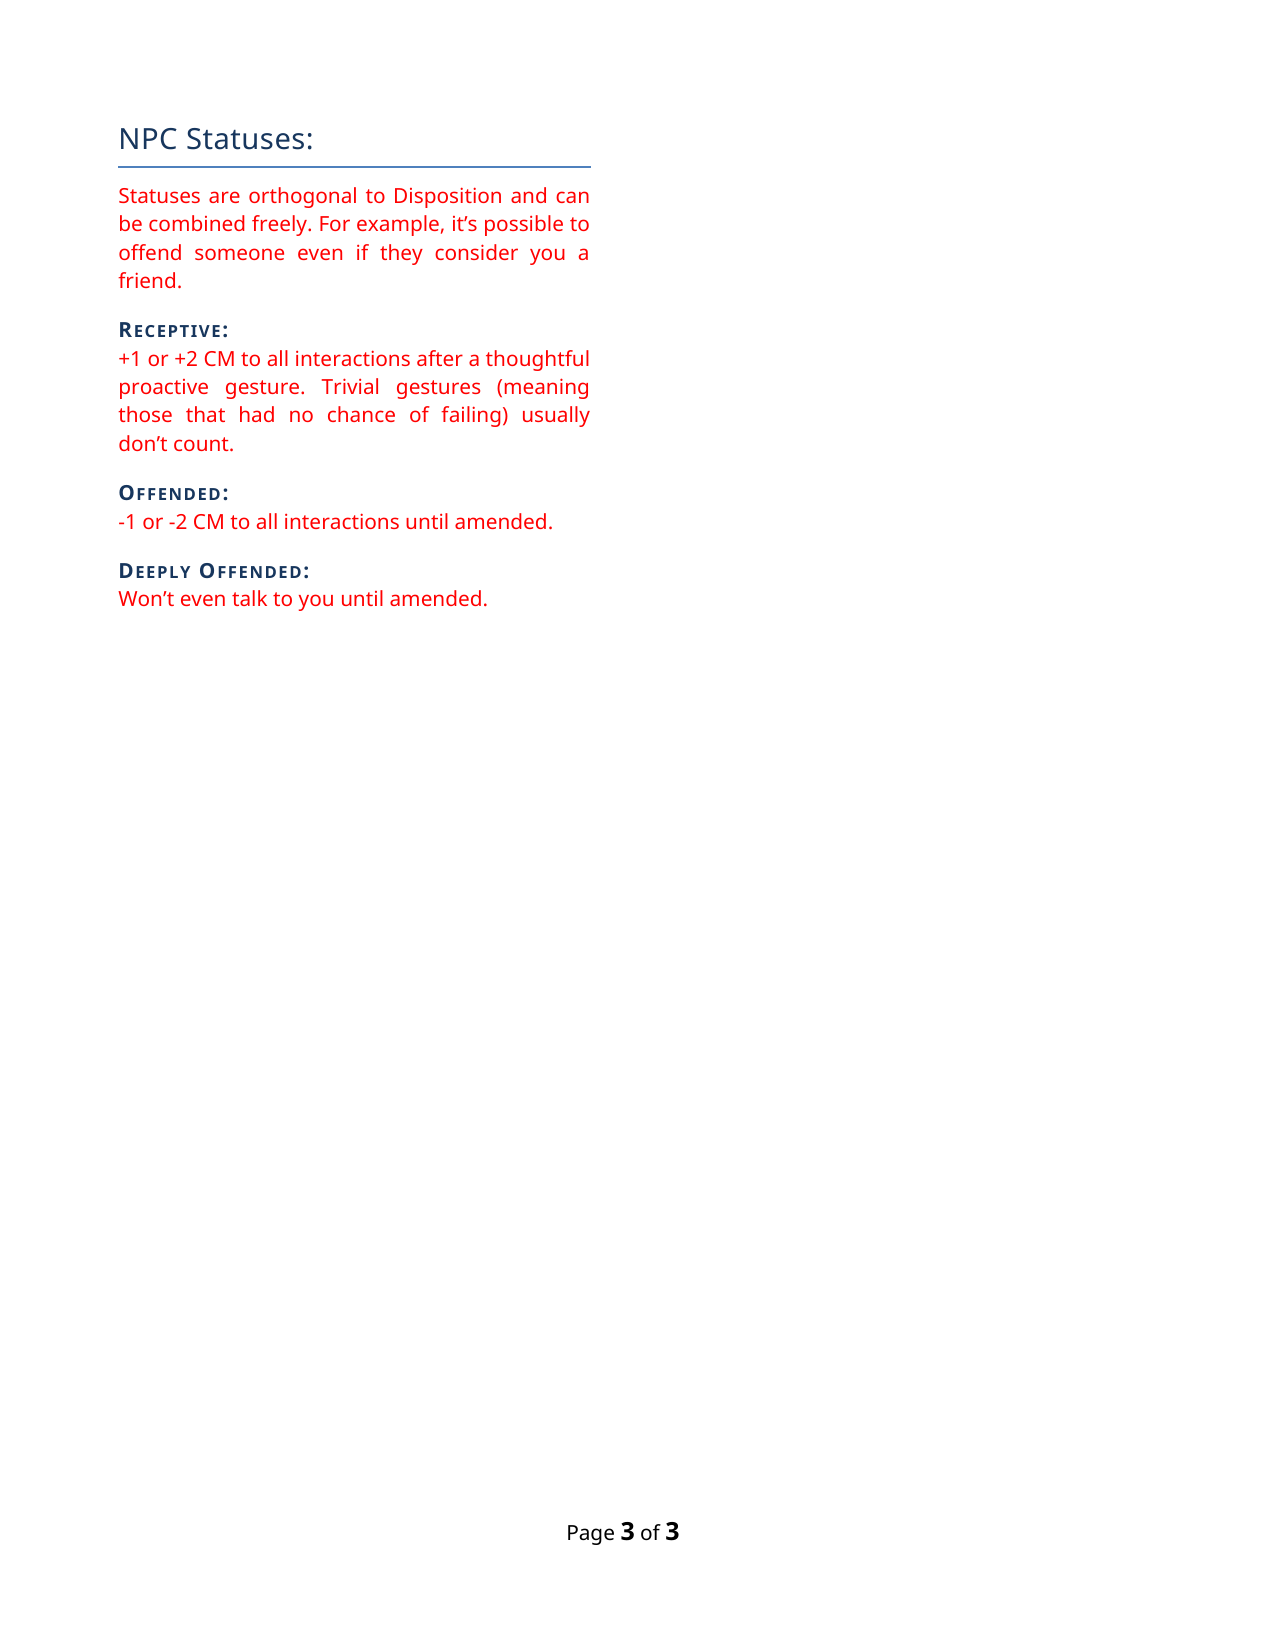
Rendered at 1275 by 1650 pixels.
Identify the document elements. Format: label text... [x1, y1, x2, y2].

subtitle Receptive: [118, 315, 591, 344]
subtitle Offended: [118, 478, 591, 507]
text +1 or +2 CM to all interactions after a thoughtful proactive gesture. Trivial gestures (meaning those that had no chance of failing) usually don’t count. [118, 344, 591, 457]
text -1 or -2 CM to all interactions until amended. [118, 507, 591, 535]
title NPC Statuses: [118, 118, 591, 166]
subtitle Deeply Offended: [118, 556, 591, 584]
text Statuses are orthogonal to Disposition and can be combined freely. For example, it’s possible to offend someone even if they consider you a friend. [118, 181, 591, 294]
text Won’t even talk to you until amended. [118, 584, 591, 613]
